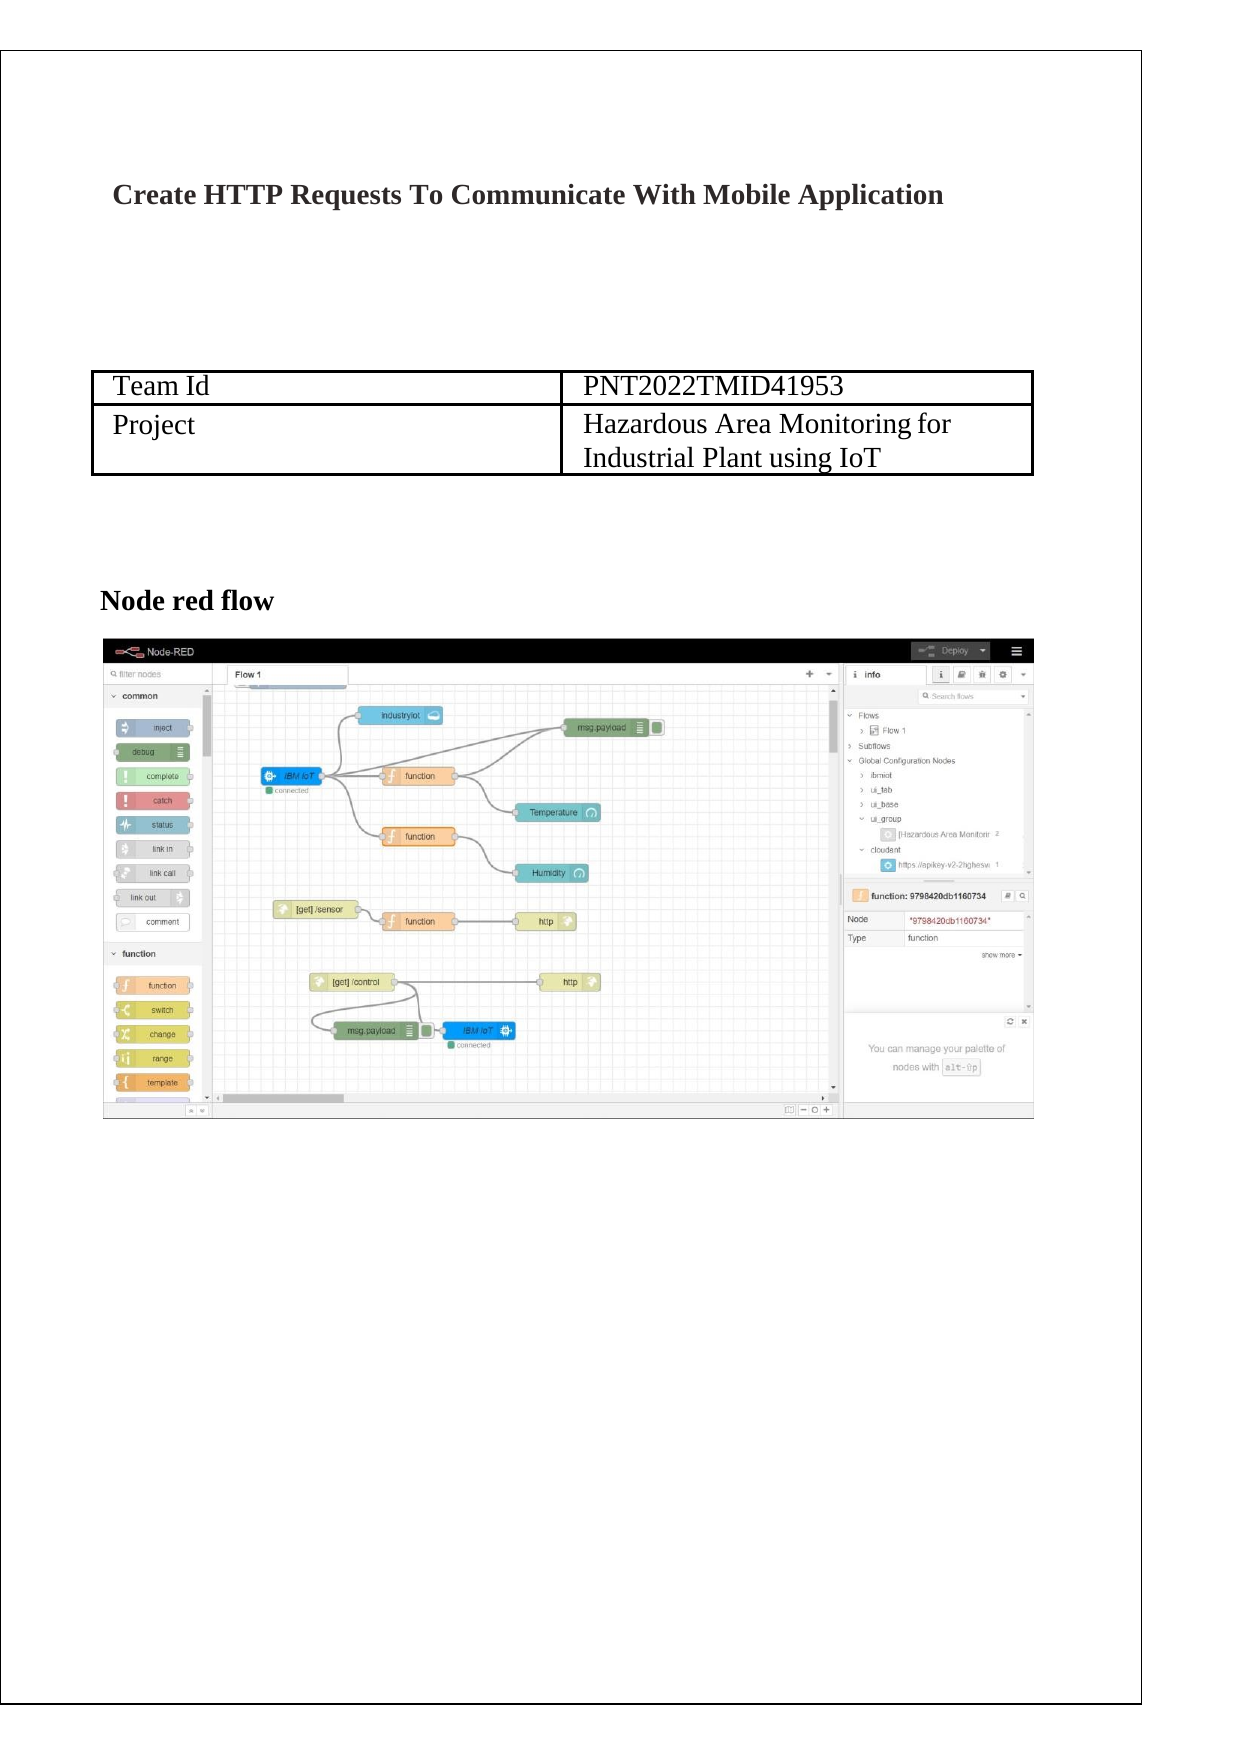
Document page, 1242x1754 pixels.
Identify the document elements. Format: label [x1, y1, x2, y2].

picture [103, 638, 1034, 1119]
